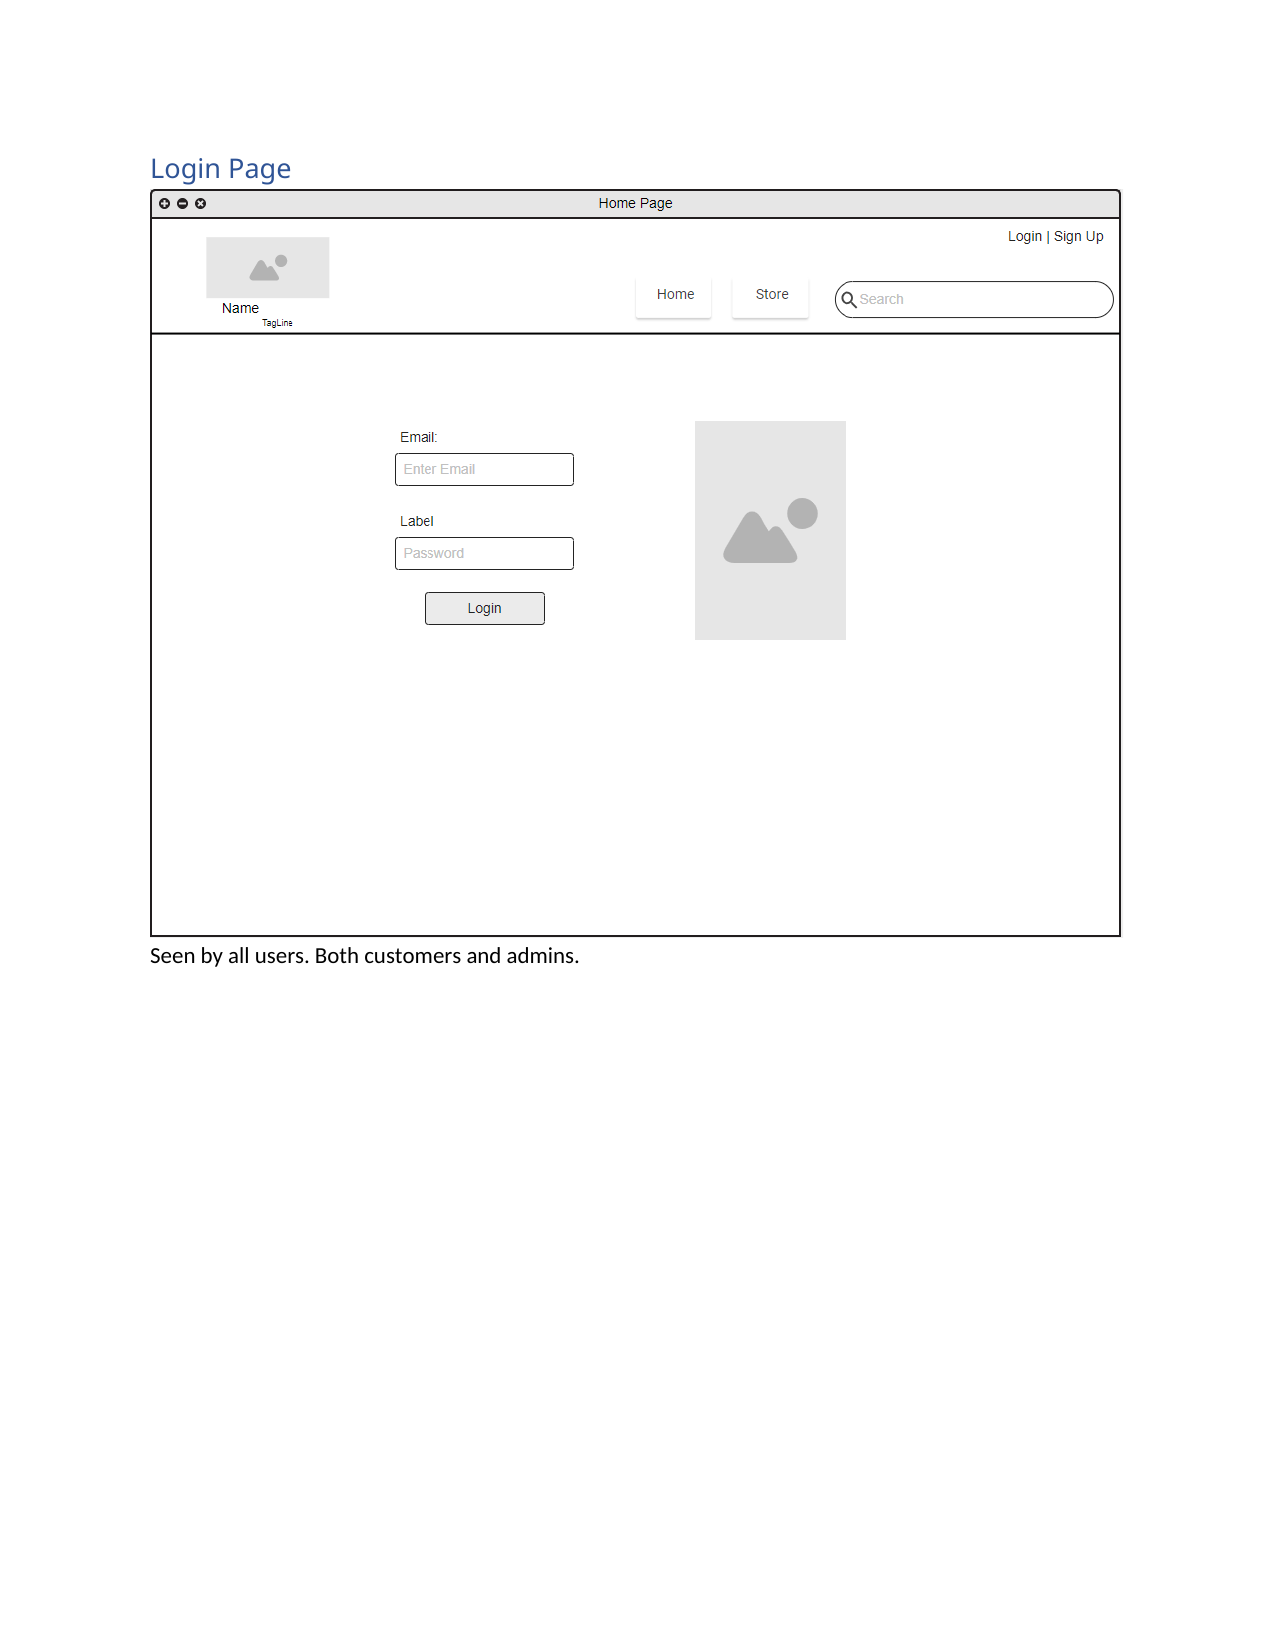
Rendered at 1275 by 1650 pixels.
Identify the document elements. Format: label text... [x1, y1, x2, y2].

picture [150, 189, 1124, 938]
text Seen by all users. Both customers and admins. [150, 941, 1125, 969]
